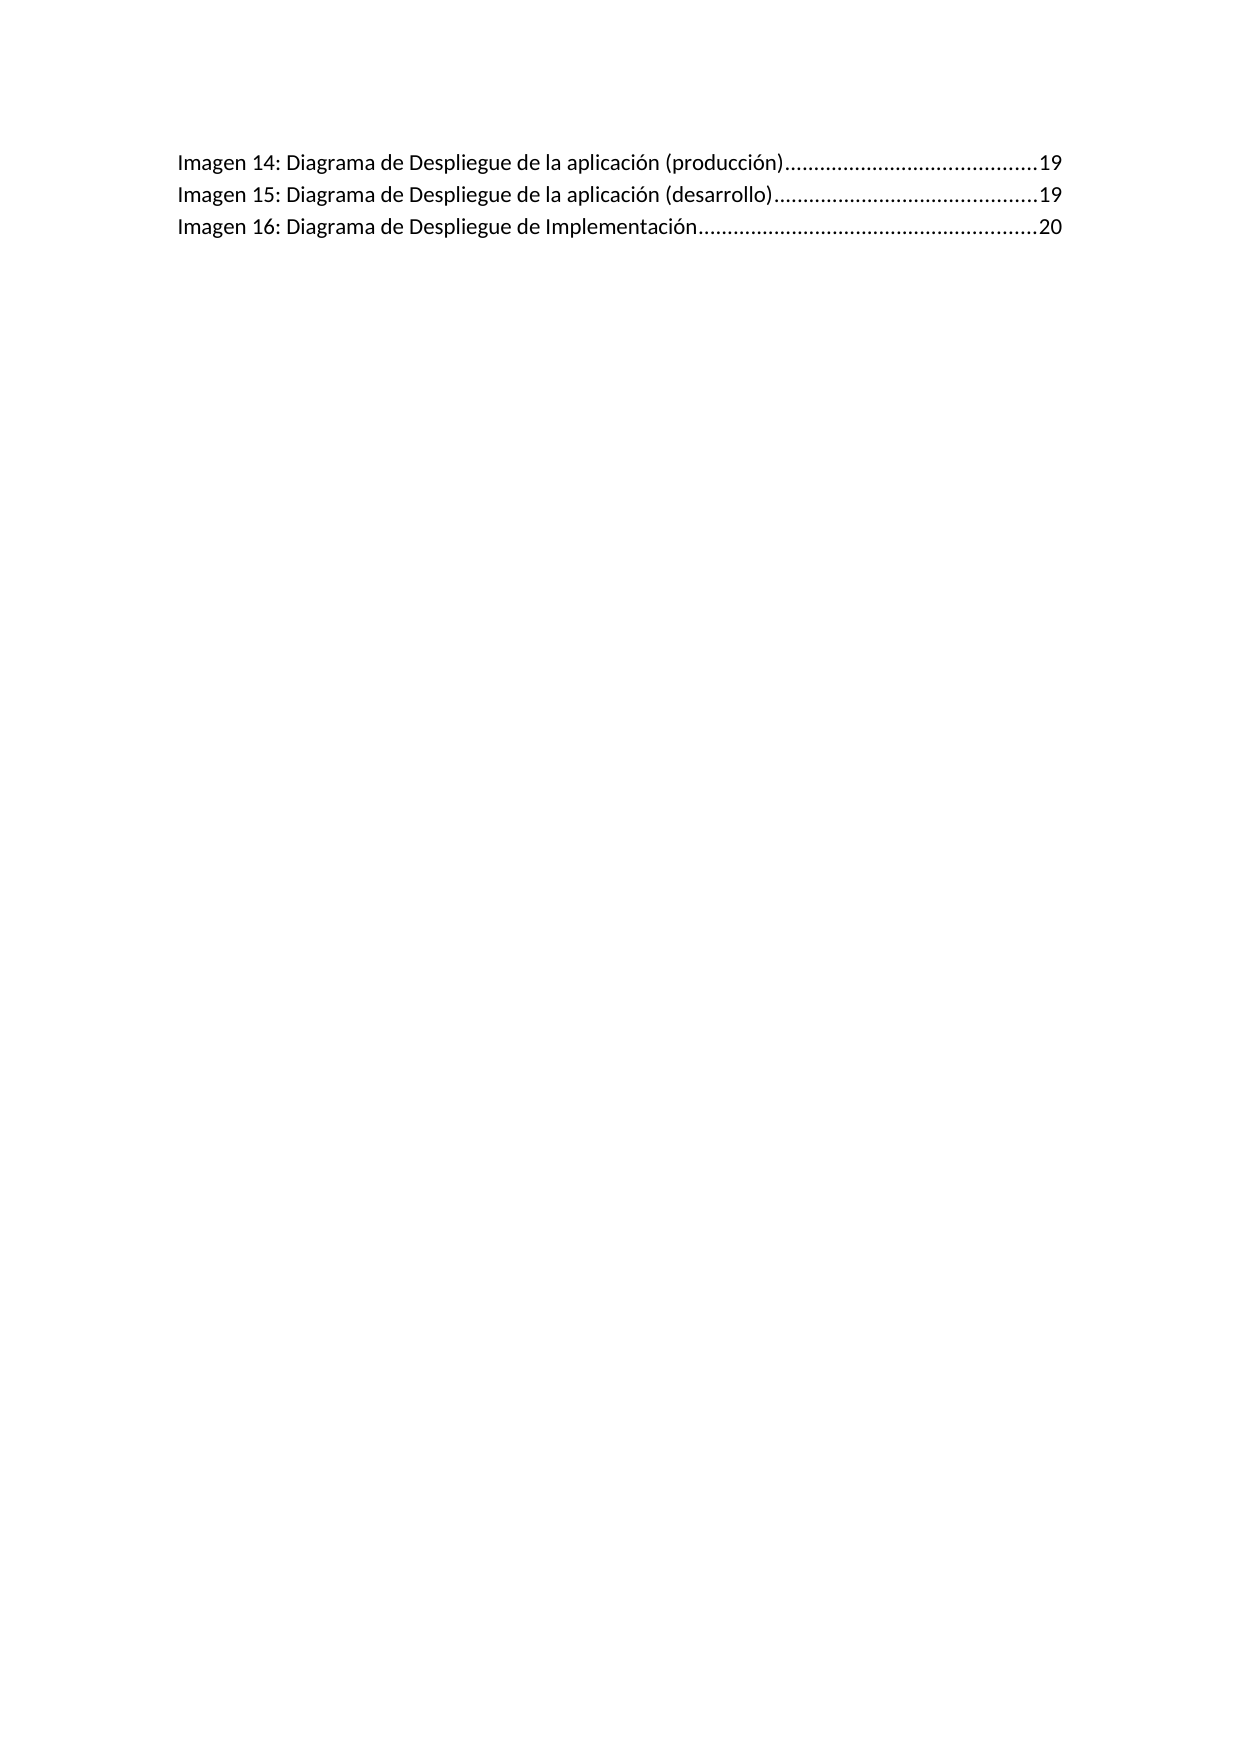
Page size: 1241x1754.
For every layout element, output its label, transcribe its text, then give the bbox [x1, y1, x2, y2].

text Imagen 16: Diagrama de Despliegue de Implementación 20 [177, 212, 1063, 240]
text Imagen 14: Diagrama de Despliegue de la aplicación (producción) 19 [177, 148, 1063, 176]
text Imagen 15: Diagrama de Despliegue de la aplicación (desarrollo) 19 [177, 180, 1063, 208]
